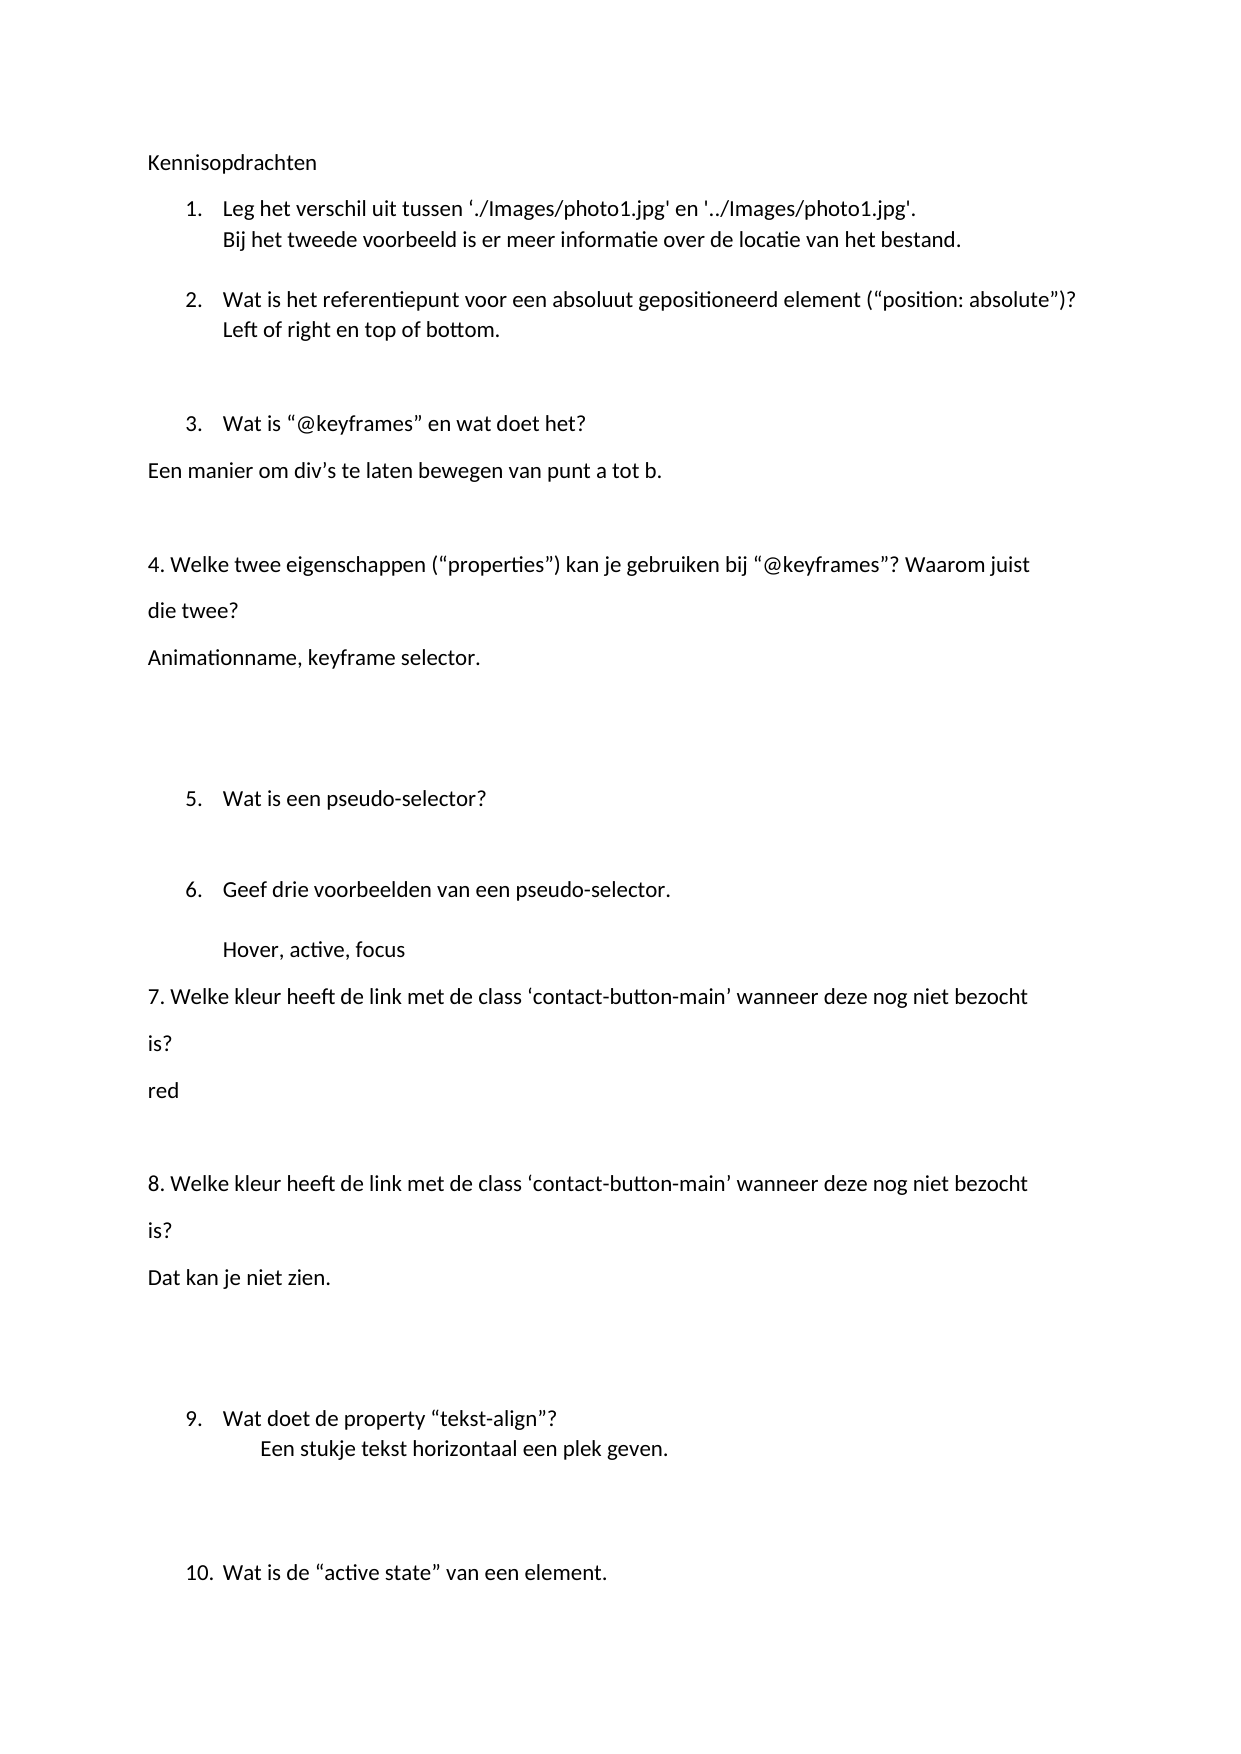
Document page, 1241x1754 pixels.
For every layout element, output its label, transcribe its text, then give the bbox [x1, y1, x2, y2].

text die twee? [148, 597, 1093, 624]
list Wat doet de property “tekst-align”? [185, 1404, 1093, 1432]
text Een manier om div’s te laten bewegen van punt a tot b. [148, 456, 1093, 484]
list Wat is een pseudo-selector? [185, 784, 1093, 812]
list Left of right en top of bottom. [223, 315, 1093, 343]
text is? [148, 1216, 1093, 1244]
text Kennisopdrachten [148, 148, 1093, 176]
list Wat is “@keyframes” en wat doet het? [185, 409, 1093, 437]
text red [148, 1076, 1093, 1104]
list Geef drie voorbeelden van een pseudo-selector. [185, 875, 1093, 903]
list Wat is het referentiepunt voor een absoluut gepositioneerd element (“position: absolute”)? [185, 285, 1093, 313]
text is? [148, 1029, 1093, 1057]
list Een stukje tekst horizontaal een plek geven. [260, 1434, 1093, 1462]
text 8. Welke kleur heeft de link met de class ‘contact-button-main’ wanneer deze nog niet bezocht [148, 1169, 1093, 1197]
text Dat kan je niet zien. [148, 1263, 1093, 1291]
text 7. Welke kleur heeft de link met de class ‘contact-button-main’ wanneer deze nog niet bezocht [148, 982, 1093, 1010]
list Leg het verschil uit tussen ‘./Images/photo1.jpg' en '../Images/photo1.jpg'. [185, 194, 1093, 222]
text 4. Welke twee eigenschappen (“properties”) kan je gebruiken bij “@keyframes”? Waarom juist [148, 550, 1093, 578]
list Hover, active, focus [223, 935, 1093, 963]
text Animationname, keyframe selector. [148, 643, 1093, 671]
list Wat is de “active state” van een element. [185, 1558, 1093, 1586]
list Bij het tweede voorbeeld is er meer informatie over de locatie van het bestand. [223, 225, 1093, 253]
